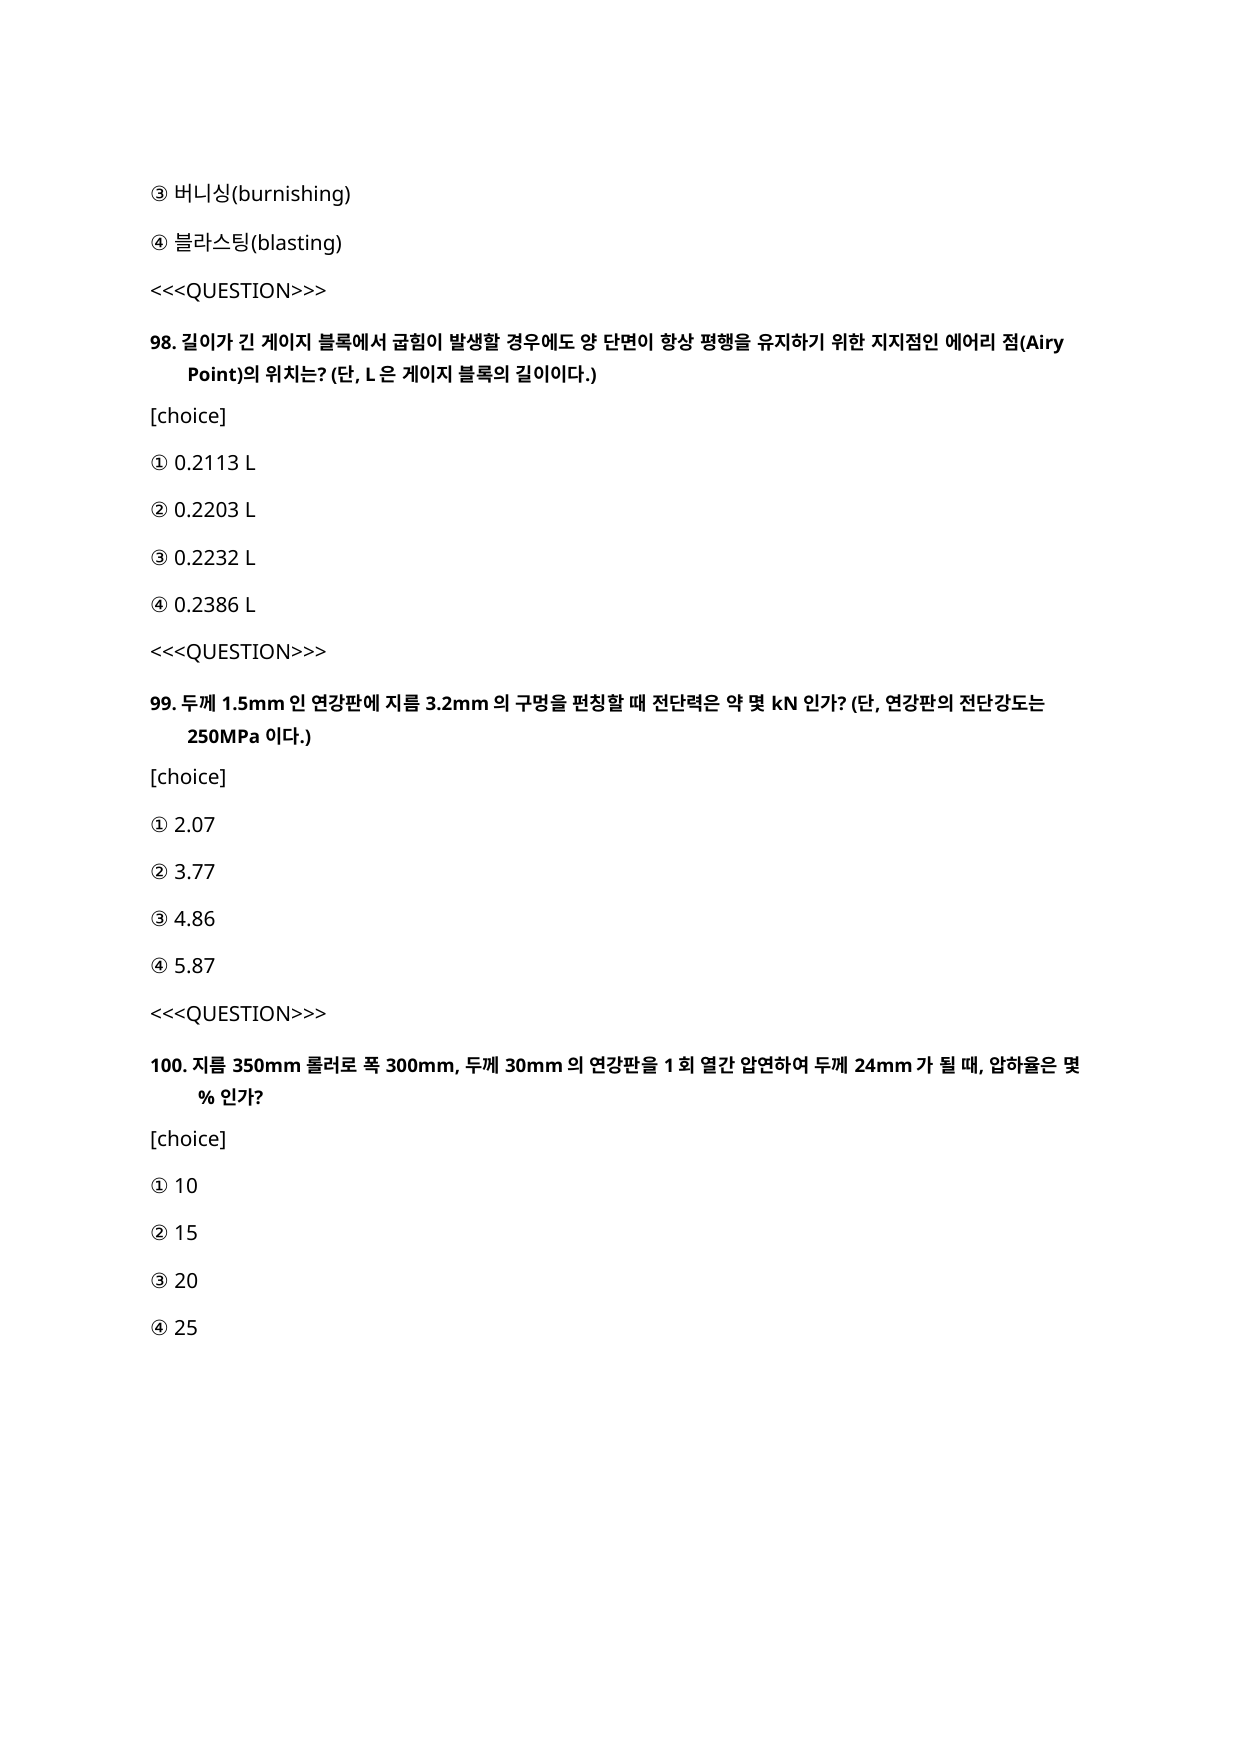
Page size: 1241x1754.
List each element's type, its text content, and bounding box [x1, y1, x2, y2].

text ④ 25 [150, 1313, 1090, 1341]
text ④ 0.2386 L [150, 590, 1090, 618]
text <<<QUESTION>>> [150, 276, 1090, 304]
text ③ 버니싱(burnishing) [150, 177, 1090, 207]
text ③ 4.86 [150, 904, 1090, 933]
text ① 10 [150, 1171, 1090, 1199]
text ① 2.07 [150, 810, 1090, 838]
text ① 0.2113 L [150, 448, 1090, 477]
text <<<QUESTION>>> [150, 637, 1090, 666]
text 99. 두께 1.5mm인 연강판에 지름 3.2mm의 구멍을 펀칭할 때 전단력은 약 몇 kN 인가? (단, 연강판의 전단강도는 250MPa 이다.) [150, 689, 1090, 749]
text ② 0.2203 L [150, 496, 1090, 524]
text ③ 0.2232 L [150, 543, 1090, 571]
text ④ 블라스팅(blasting) [150, 227, 1090, 257]
text 98. 길이가 긴 게이지 블록에서 굽힘이 발생할 경우에도 양 단면이 항상 평행을 유지하기 위한 지지점인 에어리 점(Airy Point)의 위치는? (단, L은 게이지 블록의 길이이다.) [150, 327, 1090, 387]
text [choice] [150, 1124, 1090, 1152]
text <<<QUESTION>>> [150, 999, 1090, 1027]
text ② 3.77 [150, 857, 1090, 885]
text ④ 5.87 [150, 952, 1090, 980]
text 100. 지름 350mm 롤러로 폭 300mm, 두께 30mm의 연강판을 1회 열간 압연하여 두께 24mm가 될 때, 압하율은 몇 % 인가? [150, 1050, 1090, 1110]
text ③ 20 [150, 1266, 1090, 1294]
text [choice] [150, 401, 1090, 429]
text ② 15 [150, 1218, 1090, 1247]
text [choice] [150, 762, 1090, 791]
